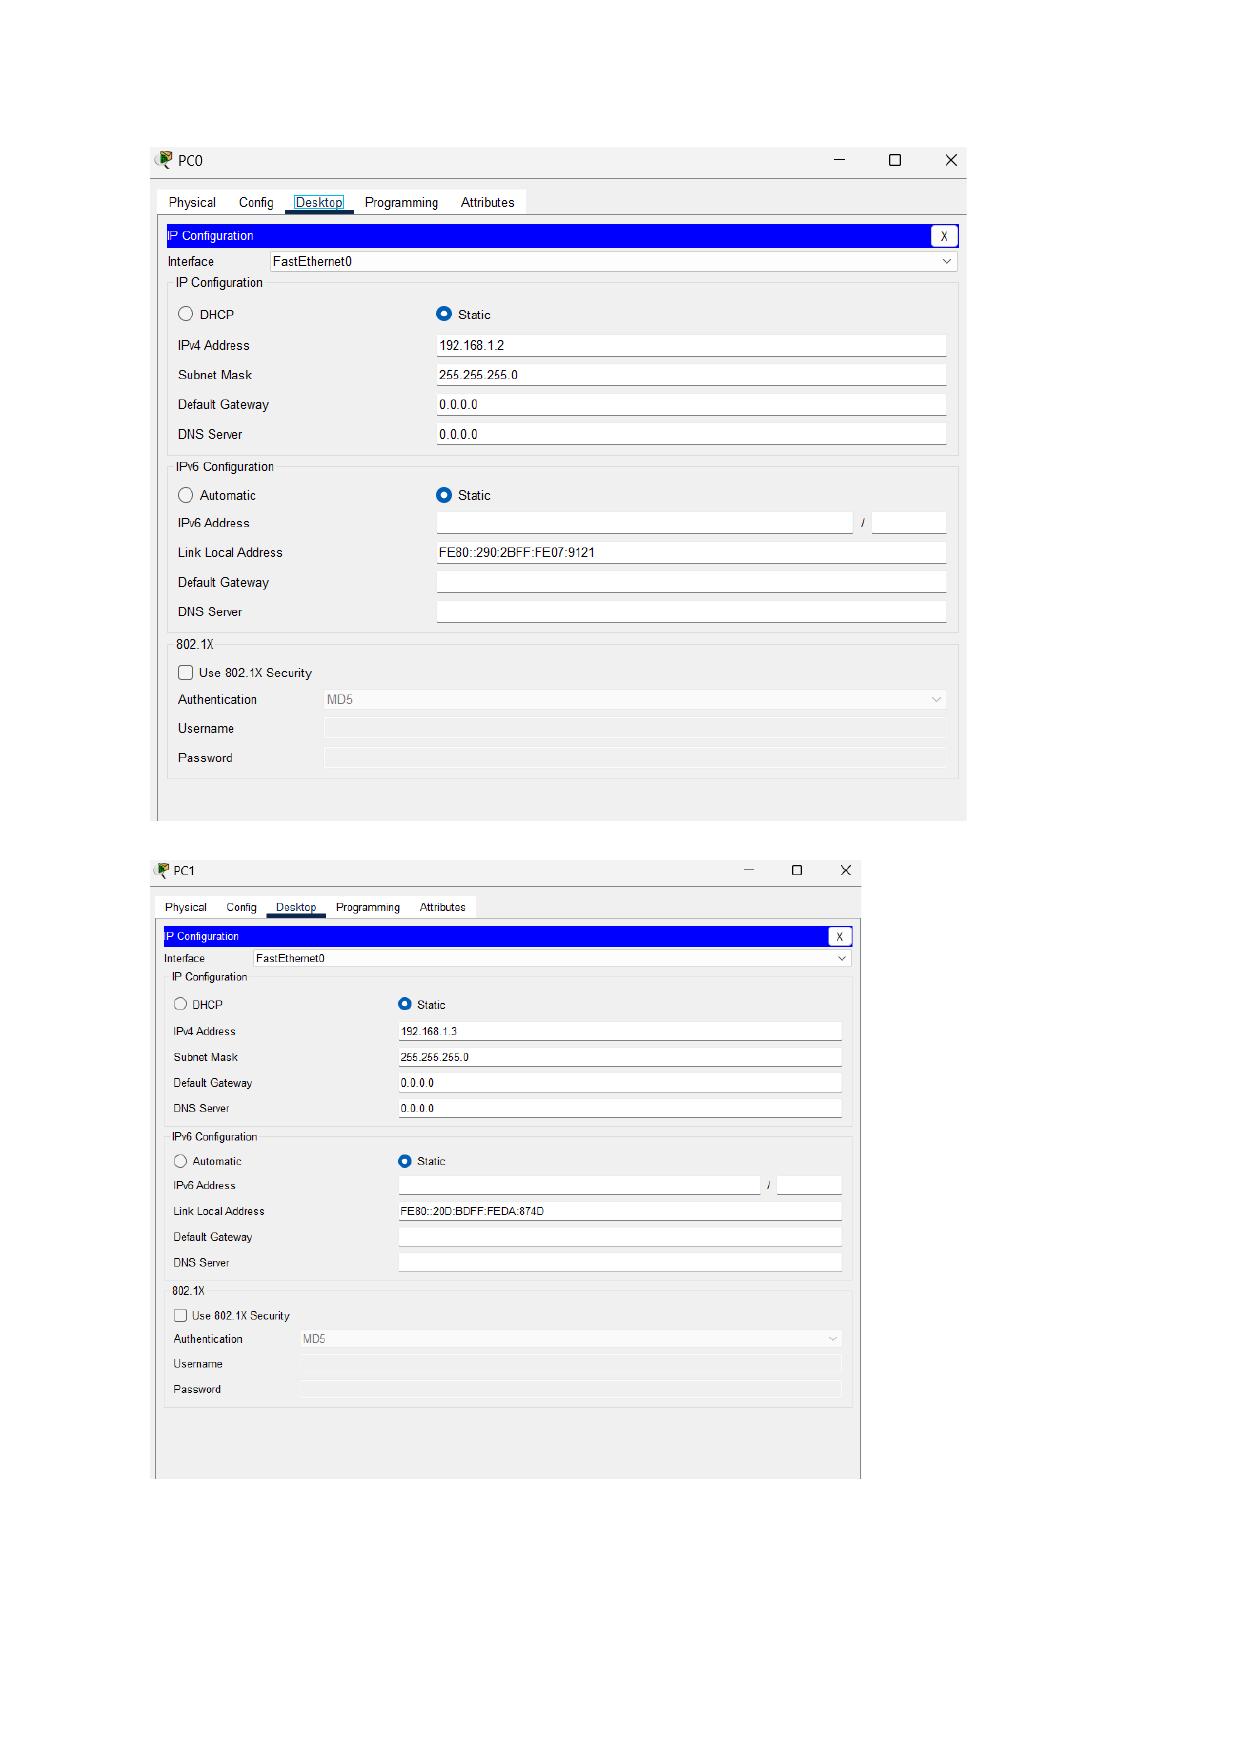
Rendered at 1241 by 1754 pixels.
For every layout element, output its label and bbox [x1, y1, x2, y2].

picture [150, 147, 967, 821]
picture [150, 860, 862, 1479]
